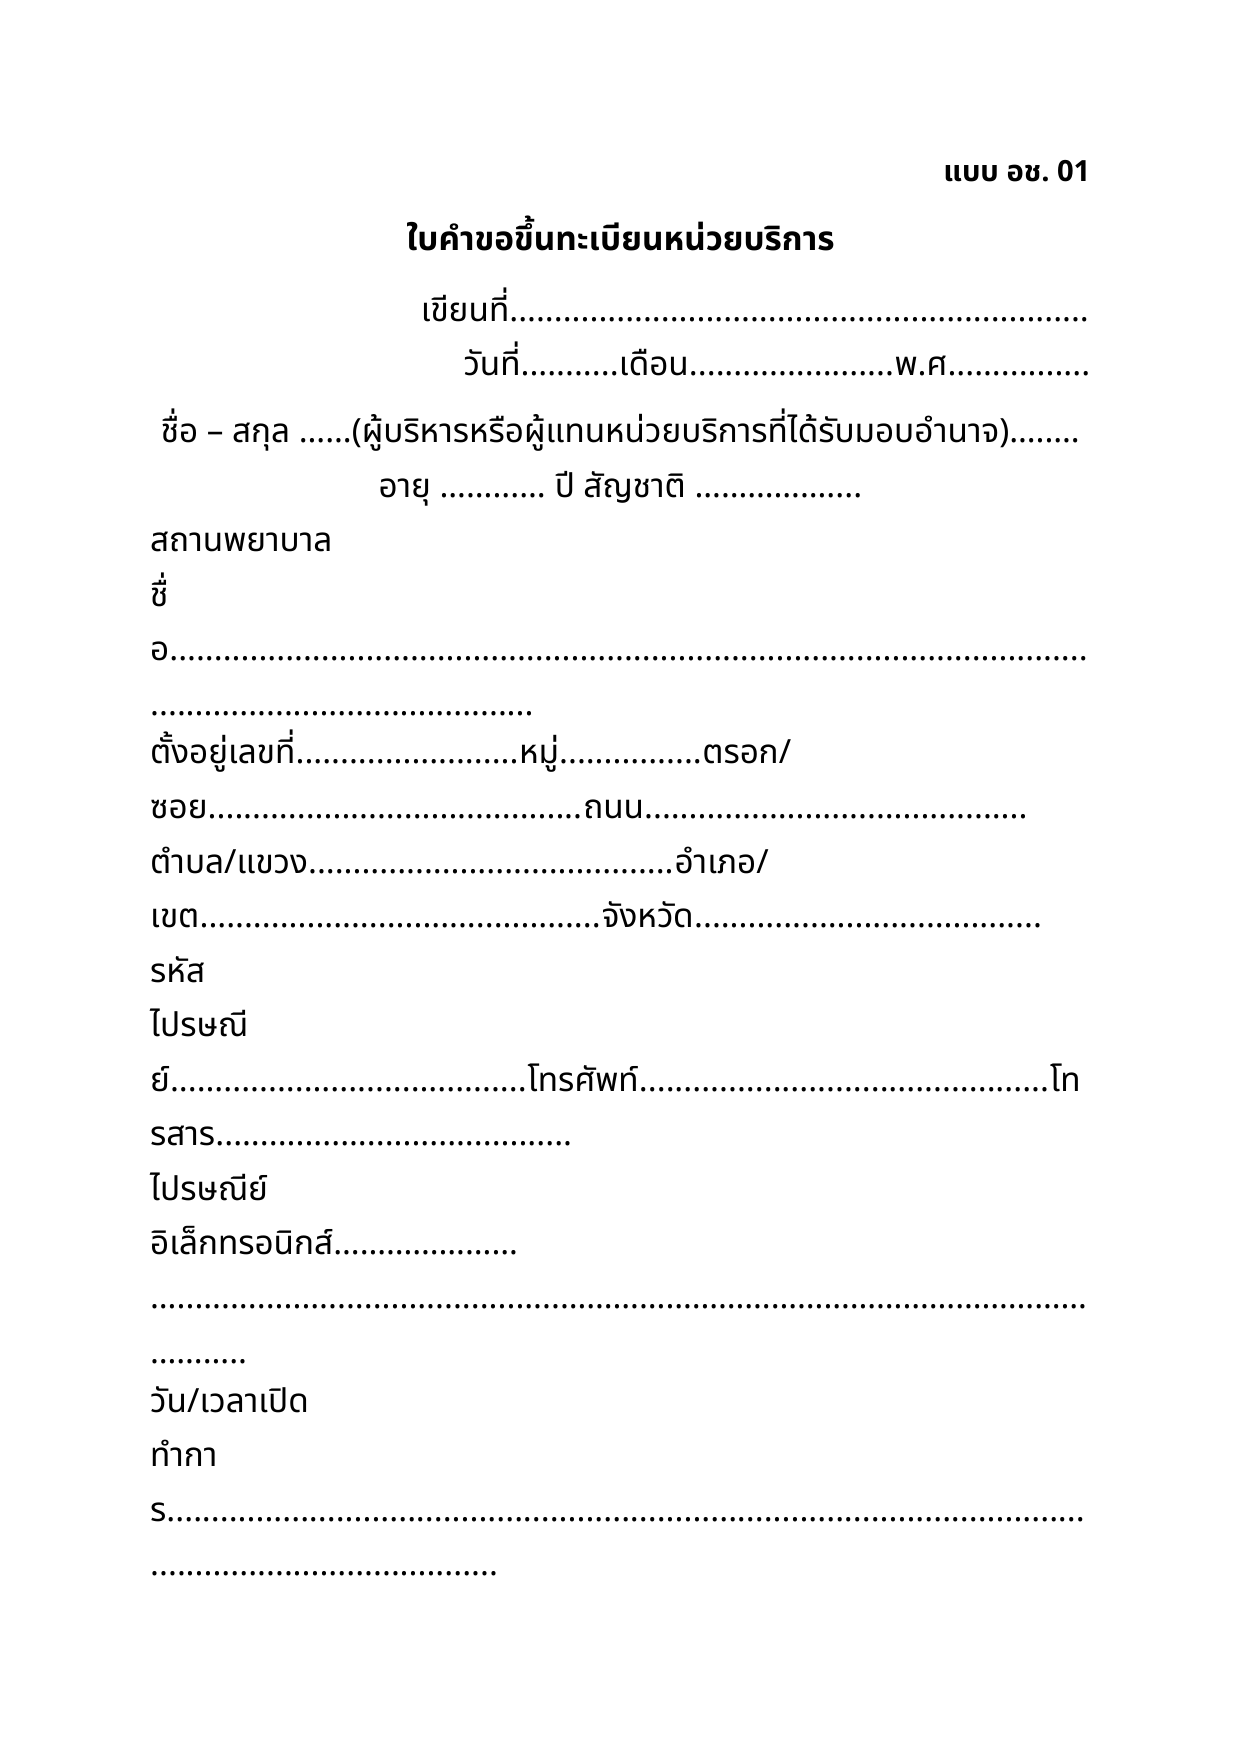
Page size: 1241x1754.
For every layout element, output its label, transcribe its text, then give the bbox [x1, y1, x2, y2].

text วัน/เวลาเปิดทำการ.............................................................................................................................................. [150, 1376, 1090, 1585]
text ตั้งอยู่เลขที่.........................หมู่................ตรอก/ซอย..........................................ถนน........................................... [150, 728, 1090, 833]
text เขียนที่................................................................. [150, 286, 1090, 336]
text ตำบล/แขวง.........................................อำเภอ/เขต.............................................จังหวัด....................................... [150, 837, 1090, 943]
text ใบคำขอขึ้นทะเบียนหน่วยบริการ [150, 214, 1090, 265]
text แบบ อช. 01 [150, 150, 1090, 194]
text รหัสไปรษณีย์........................................โทรศัพท์..............................................โทรสาร........................................ [150, 947, 1090, 1161]
text ชื่อ – สกุล ……(ผู้บริหารหรือผู้แทนหน่วยบริการที่ได้รับมอบอำนาจ)…..… อายุ ……...... ปี สัญชาติ …………….... [150, 407, 1090, 512]
text ไปรษณีย์อิเล็กทรอนิกส์……………………...........................................…………………………………………………………….. [150, 1164, 1090, 1373]
text วันที่...........เดือน.......................พ.ศ................ [150, 340, 1090, 391]
text สถานพยาบาลชื่อ.................................................................................................................................................. [150, 516, 1090, 725]
